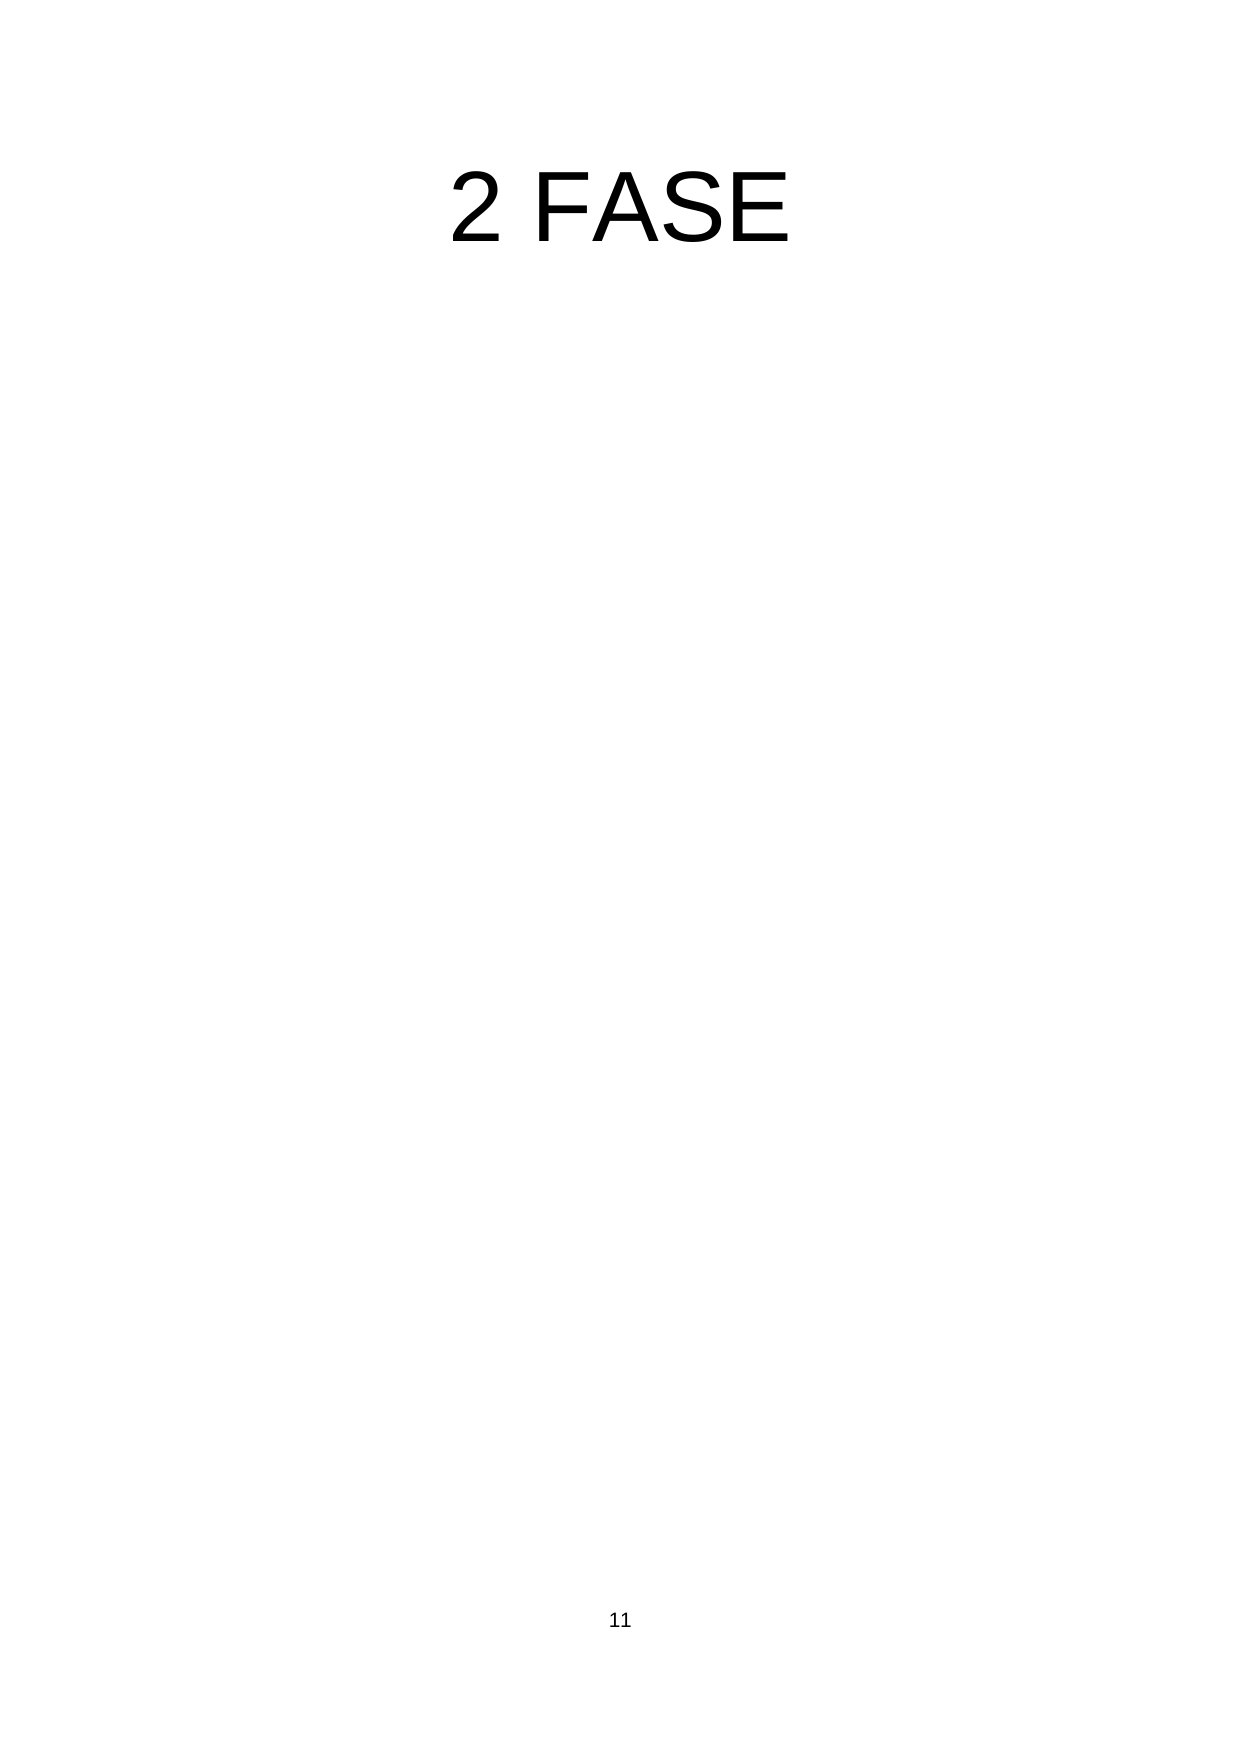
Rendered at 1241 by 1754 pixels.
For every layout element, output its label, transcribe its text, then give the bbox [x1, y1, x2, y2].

text 2 FASE [177, 148, 1063, 263]
